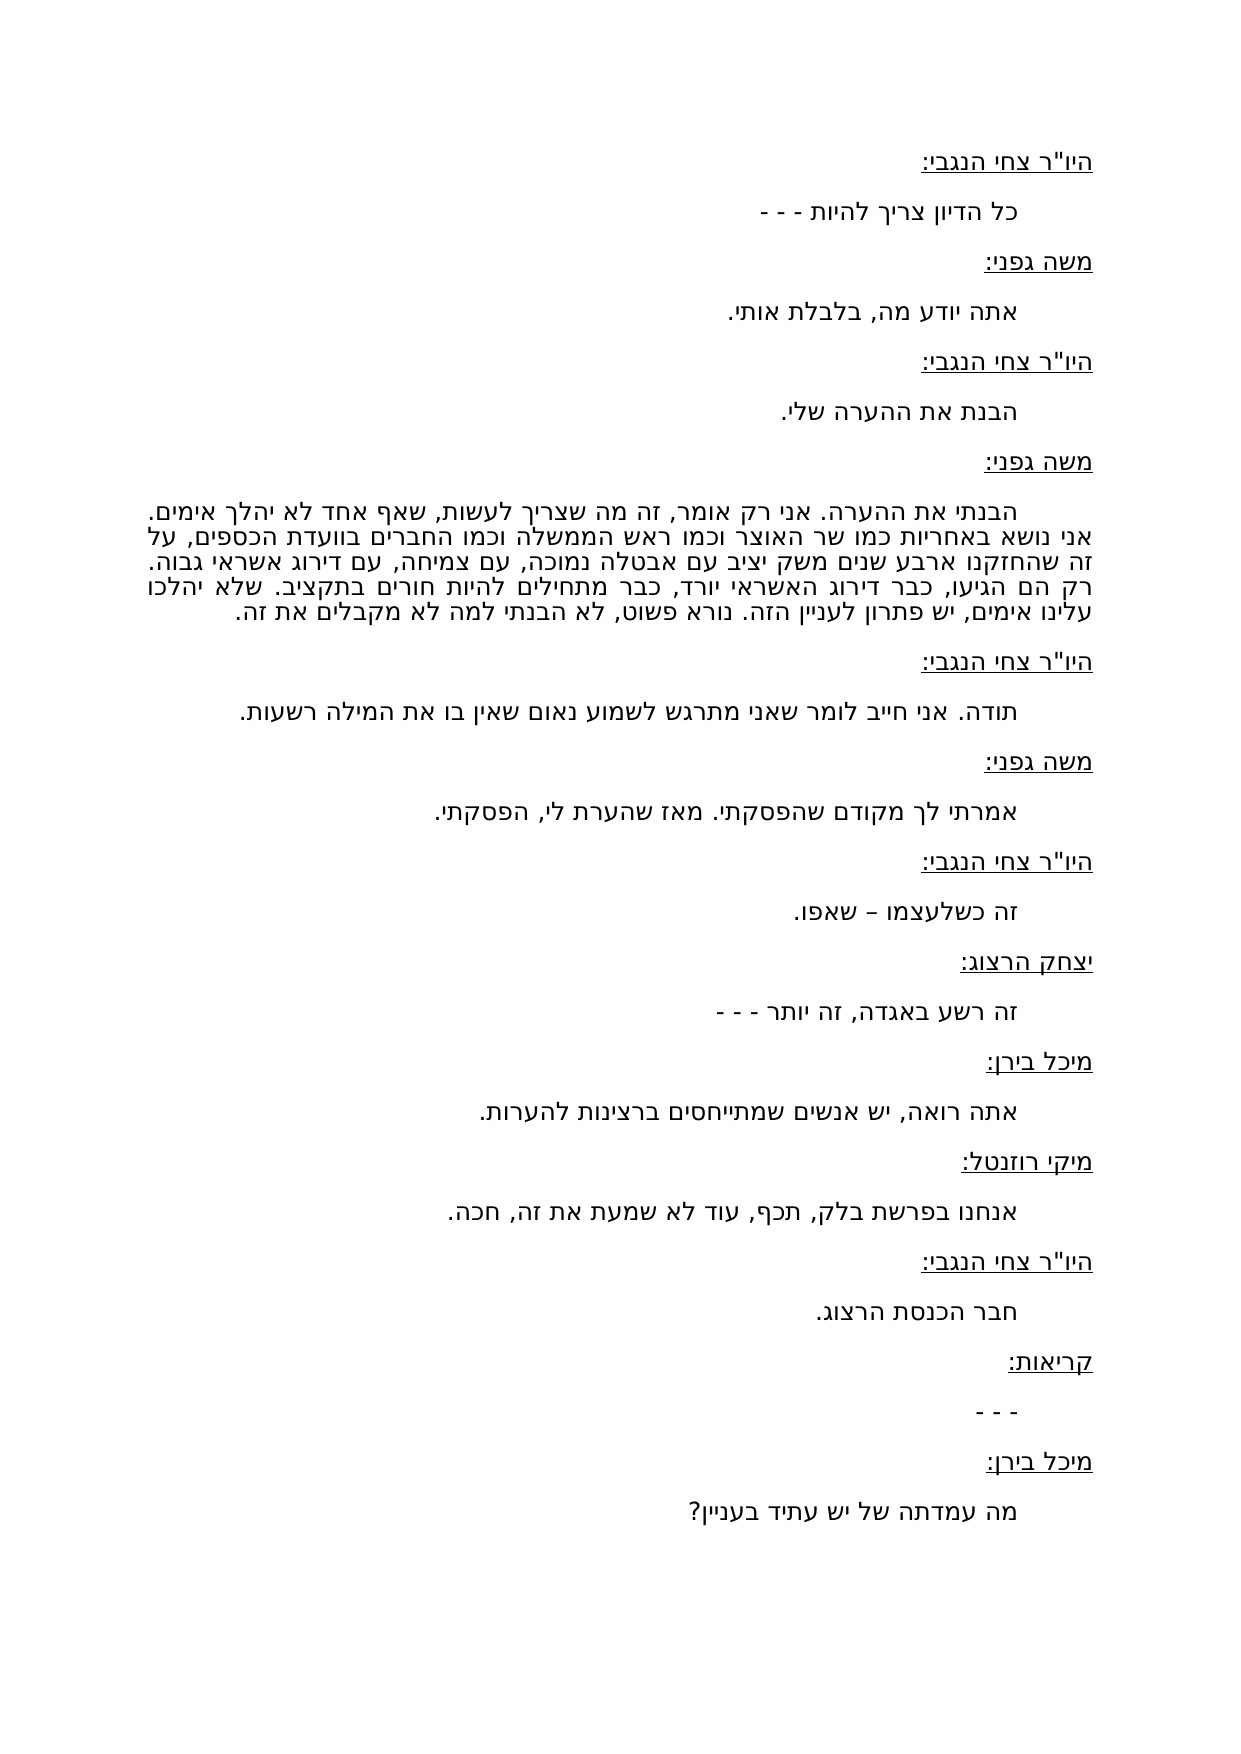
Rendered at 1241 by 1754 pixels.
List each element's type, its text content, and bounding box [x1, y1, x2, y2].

text היו"ר צחי הנגבי: [147, 350, 1093, 375]
text אתה יודע מה, בלבלת אותי. [147, 300, 1093, 325]
text מה עמדתה של יש עתיד בעניין? [147, 1500, 1093, 1525]
text היו"ר צחי הנגבי: [147, 150, 1093, 175]
text היו"ר צחי הנגבי: [147, 1250, 1093, 1275]
text אתה רואה, יש אנשים שמתייחסים ברצינות להערות. [147, 1100, 1093, 1125]
text תודה. אני חייב לומר שאני מתרגש לשמוע נאום שאין בו את המילה רשעות. [147, 700, 1093, 725]
text משה גפני: [147, 450, 1093, 475]
text מיקי רוזנטל: [147, 1150, 1093, 1175]
text הבנת את ההערה שלי. [147, 400, 1093, 425]
text הבנתי את ההערה. אני רק אומר, זה מה שצריך לעשות, שאף אחד לא יהלך אימים. אני נושא באחריות כמו שר האוצר וכמו ראש הממשלה וכמו החברים בוועדת הכספים, על זה שהחזקנו ארבע שנים משק יציב עם אבטלה נמוכה, עם צמיחה, עם דירוג אשראי גבוה. רק הם הגיעו, כבר דירוג האשראי יורד, כבר מתחילים להיות חורים בתקציב. שלא יהלכו עלינו אימים, יש פתרון לעניין הזה. נורא פשוט, לא הבנתי למה לא מקבלים את זה. [147, 500, 1093, 625]
text היו"ר צחי הנגבי: [147, 850, 1093, 875]
text קריאות: [147, 1350, 1093, 1375]
text - - - [147, 1400, 1093, 1425]
text חבר הכנסת הרצוג. [147, 1300, 1093, 1325]
text זה רשע באגדה, זה יותר - - - [147, 1000, 1093, 1025]
text יצחק הרצוג: [147, 950, 1093, 975]
text מיכל בירן: [147, 1050, 1093, 1075]
text משה גפני: [147, 750, 1093, 775]
text מיכל בירן: [147, 1450, 1093, 1475]
text זה כשלעצמו – שאפו. [147, 900, 1093, 925]
text אנחנו בפרשת בלק, תכף, עוד לא שמעת את זה, חכה. [147, 1200, 1093, 1225]
text אמרתי לך מקודם שהפסקתי. מאז שהערת לי, הפסקתי. [147, 800, 1093, 825]
text משה גפני: [147, 250, 1093, 275]
text כל הדיון צריך להיות - - - [147, 200, 1093, 225]
text היו"ר צחי הנגבי: [147, 650, 1093, 675]
